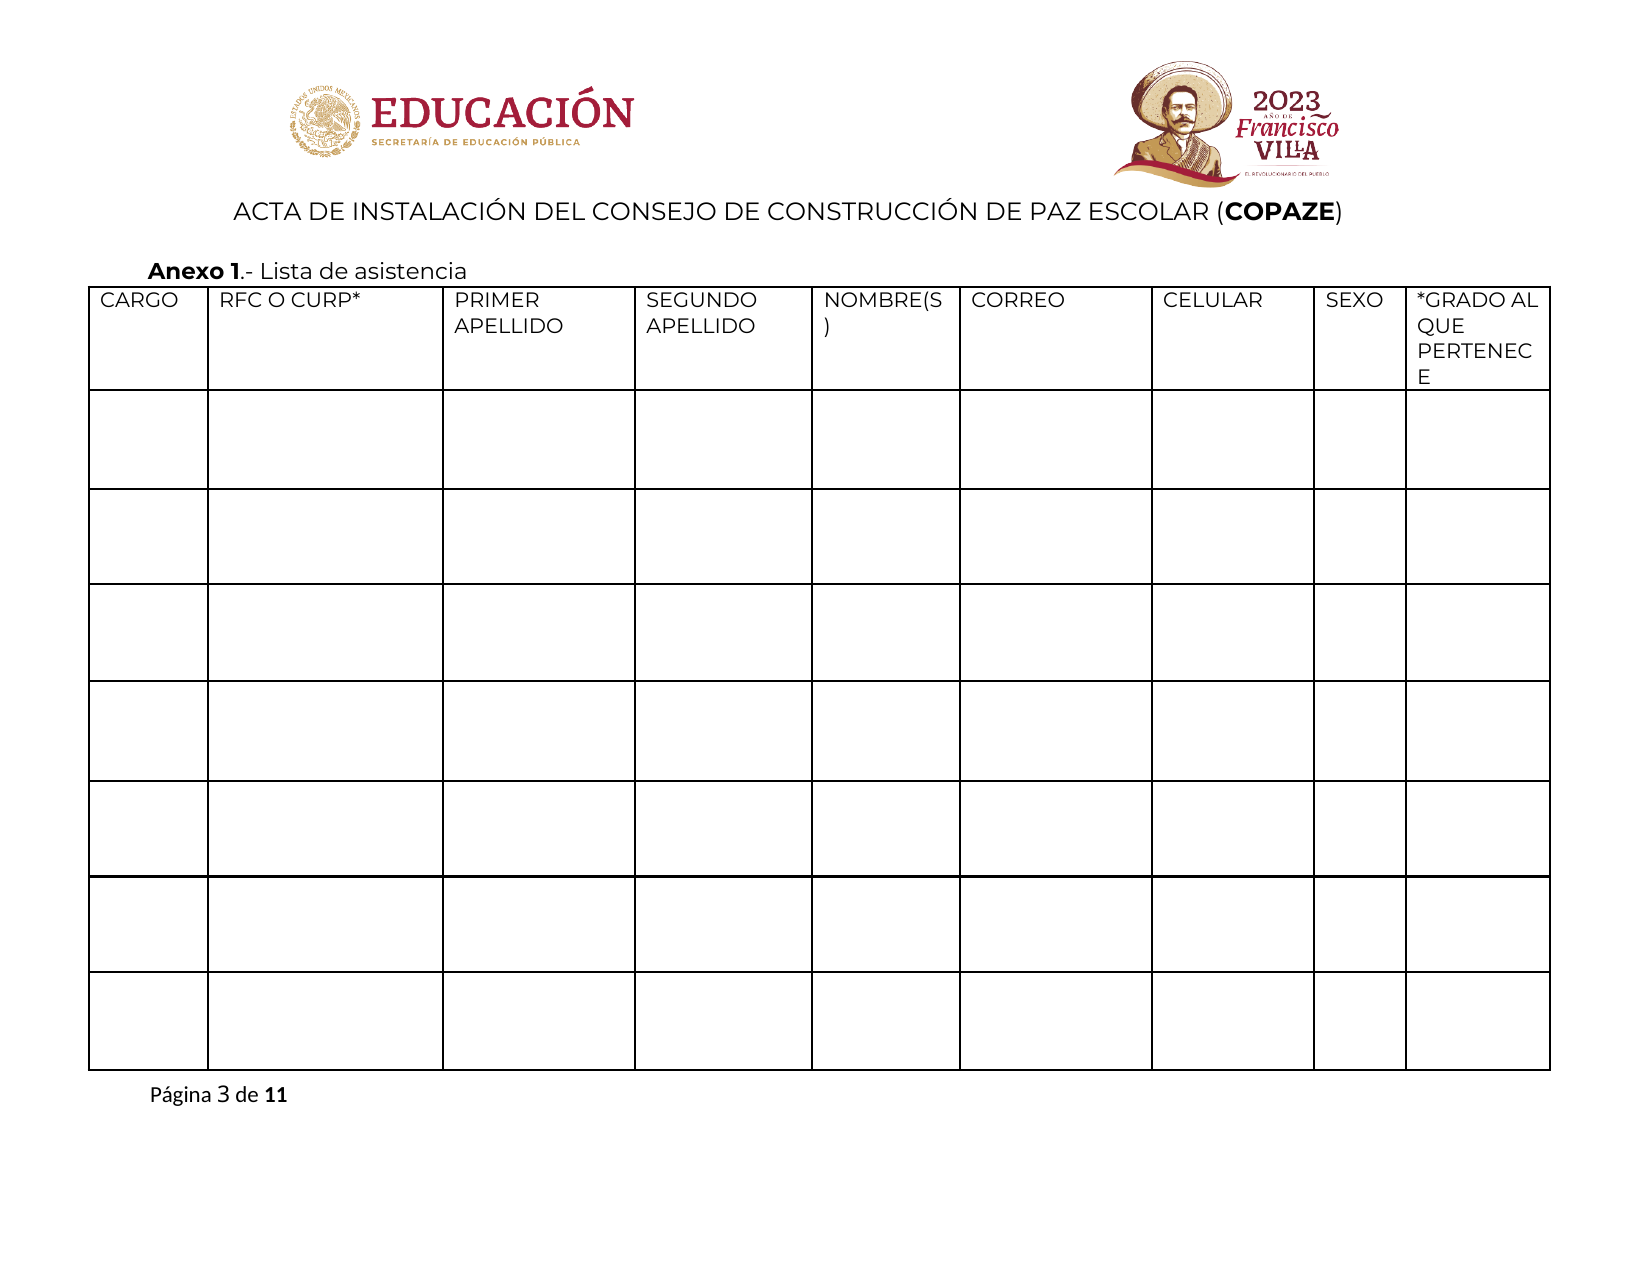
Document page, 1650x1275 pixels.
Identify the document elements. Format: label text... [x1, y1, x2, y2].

table_header *GRADO AL QUE PERTENECE [1407, 288, 1549, 389]
table_cell [1153, 782, 1313, 875]
table_cell [1407, 490, 1549, 583]
table_cell [813, 585, 959, 680]
table_cell [961, 391, 1151, 488]
table_cell [1315, 391, 1405, 488]
picture [289, 61, 1339, 188]
table_cell [1315, 490, 1405, 583]
table_cell [813, 782, 959, 875]
table_cell [1407, 782, 1549, 875]
table_cell [1153, 391, 1313, 488]
table_cell [209, 682, 442, 780]
table_header RFC O CURP* [209, 288, 442, 389]
table_cell [1315, 782, 1405, 875]
table_cell [444, 682, 634, 780]
table_cell [209, 973, 442, 1069]
table_cell [636, 391, 811, 488]
table_cell [1315, 973, 1405, 1069]
table_cell [444, 782, 634, 875]
table_cell [90, 782, 207, 875]
table_header SEXO [1315, 288, 1405, 389]
table_cell [961, 973, 1151, 1069]
table_cell [1407, 391, 1549, 488]
table_cell [90, 391, 207, 488]
table_cell [1315, 878, 1405, 971]
table_cell [1407, 878, 1549, 971]
table_cell [209, 878, 442, 971]
table_cell [209, 490, 442, 583]
table_cell [813, 682, 959, 780]
table_cell [444, 585, 634, 680]
table_cell [444, 391, 634, 488]
table_cell [961, 490, 1151, 583]
table_header NOMBRE(S) [813, 288, 959, 389]
table_cell [90, 878, 207, 971]
table_cell [209, 782, 442, 875]
table_cell [1153, 973, 1313, 1069]
table_cell [209, 391, 442, 488]
table_cell [813, 973, 959, 1069]
table_cell [961, 682, 1151, 780]
table_cell [636, 490, 811, 583]
table_cell [961, 878, 1151, 971]
table_cell [1153, 585, 1313, 680]
table_cell [1153, 682, 1313, 780]
table_header CARGO [90, 288, 207, 389]
table_cell [1407, 973, 1549, 1069]
table_cell [636, 782, 811, 875]
table_cell [636, 682, 811, 780]
table_cell [813, 391, 959, 488]
table_cell [444, 490, 634, 583]
table_cell [961, 782, 1151, 875]
text Anexo 1.- Lista de asistencia [148, 258, 1428, 286]
table_cell [1315, 682, 1405, 780]
table_cell [813, 490, 959, 583]
table_header CELULAR [1153, 288, 1313, 389]
table_cell [90, 490, 207, 583]
table_cell [444, 973, 634, 1069]
table_cell [209, 585, 442, 680]
table_cell [90, 973, 207, 1069]
table_cell [444, 878, 634, 971]
table_header CORREO [961, 288, 1151, 389]
table_cell [90, 585, 207, 680]
table_cell [961, 585, 1151, 680]
table_cell [1407, 682, 1549, 780]
table_cell [636, 973, 811, 1069]
table_cell [1315, 585, 1405, 680]
table_cell [813, 878, 959, 971]
table_header PRIMER APELLIDO [444, 288, 634, 389]
table_cell [636, 585, 811, 680]
table_cell [1407, 585, 1549, 680]
table_cell [636, 878, 811, 971]
table_cell [1153, 490, 1313, 583]
table_cell [90, 682, 207, 780]
table_cell [1153, 878, 1313, 971]
table_header SEGUNDO APELLIDO [636, 288, 811, 389]
